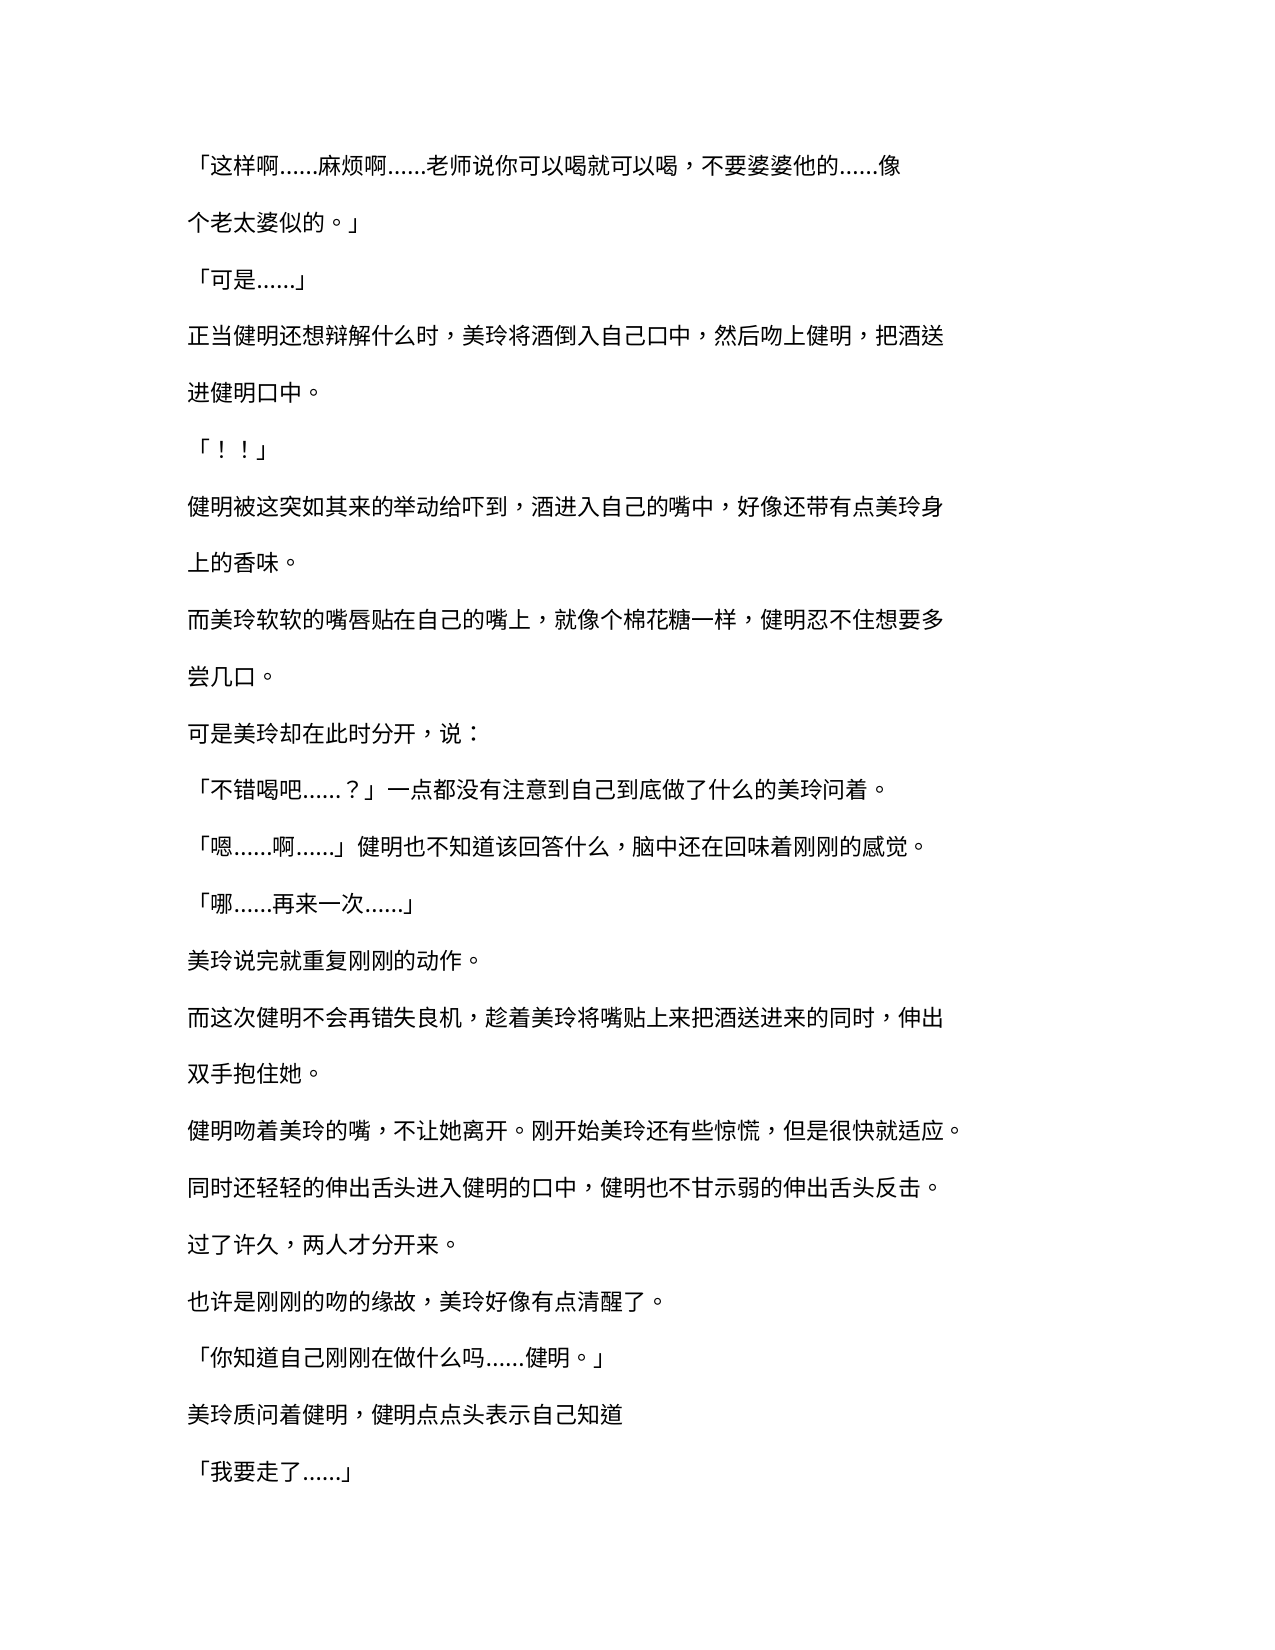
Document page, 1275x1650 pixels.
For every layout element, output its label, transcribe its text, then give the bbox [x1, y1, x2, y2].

text 美玲说完就重复刚刚的动作。 [187, 945, 1087, 976]
text 尝几口。 [187, 661, 1087, 692]
text 同时还轻轻的伸出舌头进入健明的口中，健明也不甘示弱的伸出舌头反击。 [187, 1172, 1087, 1203]
text 正当健明还想辩解什么时，美玲将酒倒入自己口中，然后吻上健明，把酒送 [187, 320, 1087, 352]
text 「哪……再来一次……」 [187, 888, 1087, 919]
text 可是美玲却在此时分开，说： [187, 718, 1087, 749]
text 「我要走了……」 [187, 1456, 1087, 1487]
text 双手抱住她。 [187, 1058, 1087, 1089]
text 而这次健明不会再错失良机，趁着美玲将嘴贴上来把酒送进来的同时，伸出 [187, 1002, 1087, 1033]
text 个老太婆似的。」 [187, 207, 1087, 238]
text 健明吻着美玲的嘴，不让她离开。刚开始美玲还有些惊慌，但是很快就适应。 [187, 1115, 1087, 1146]
text 上的香味。 [187, 547, 1087, 579]
text 「这样啊……麻烦啊……老师说你可以喝就可以喝，不要婆婆他的……像 [187, 150, 1087, 181]
text 「不错喝吧……？」一点都没有注意到自己到底做了什么的美玲问着。 [187, 774, 1087, 806]
text 「你知道自己刚刚在做什么吗……健明。」 [187, 1342, 1087, 1373]
text 而美玲软软的嘴唇贴在自己的嘴上，就像个棉花糖一样，健明忍不住想要多 [187, 604, 1087, 635]
text 美玲质问着健明，健明点点头表示自己知道 [187, 1399, 1087, 1430]
text 「可是……」 [187, 263, 1087, 295]
text 健明被这突如其来的举动给吓到，酒进入自己的嘴中，好像还带有点美玲身 [187, 491, 1087, 522]
text 也许是刚刚的吻的缘故，美玲好像有点清醒了。 [187, 1285, 1087, 1317]
text 进健明口中。 [187, 377, 1087, 408]
text 「！！」 [187, 434, 1087, 465]
text 过了许久，两人才分开来。 [187, 1229, 1087, 1260]
text 「嗯……啊……」健明也不知道该回答什么，脑中还在回味着刚刚的感觉。 [187, 831, 1087, 862]
